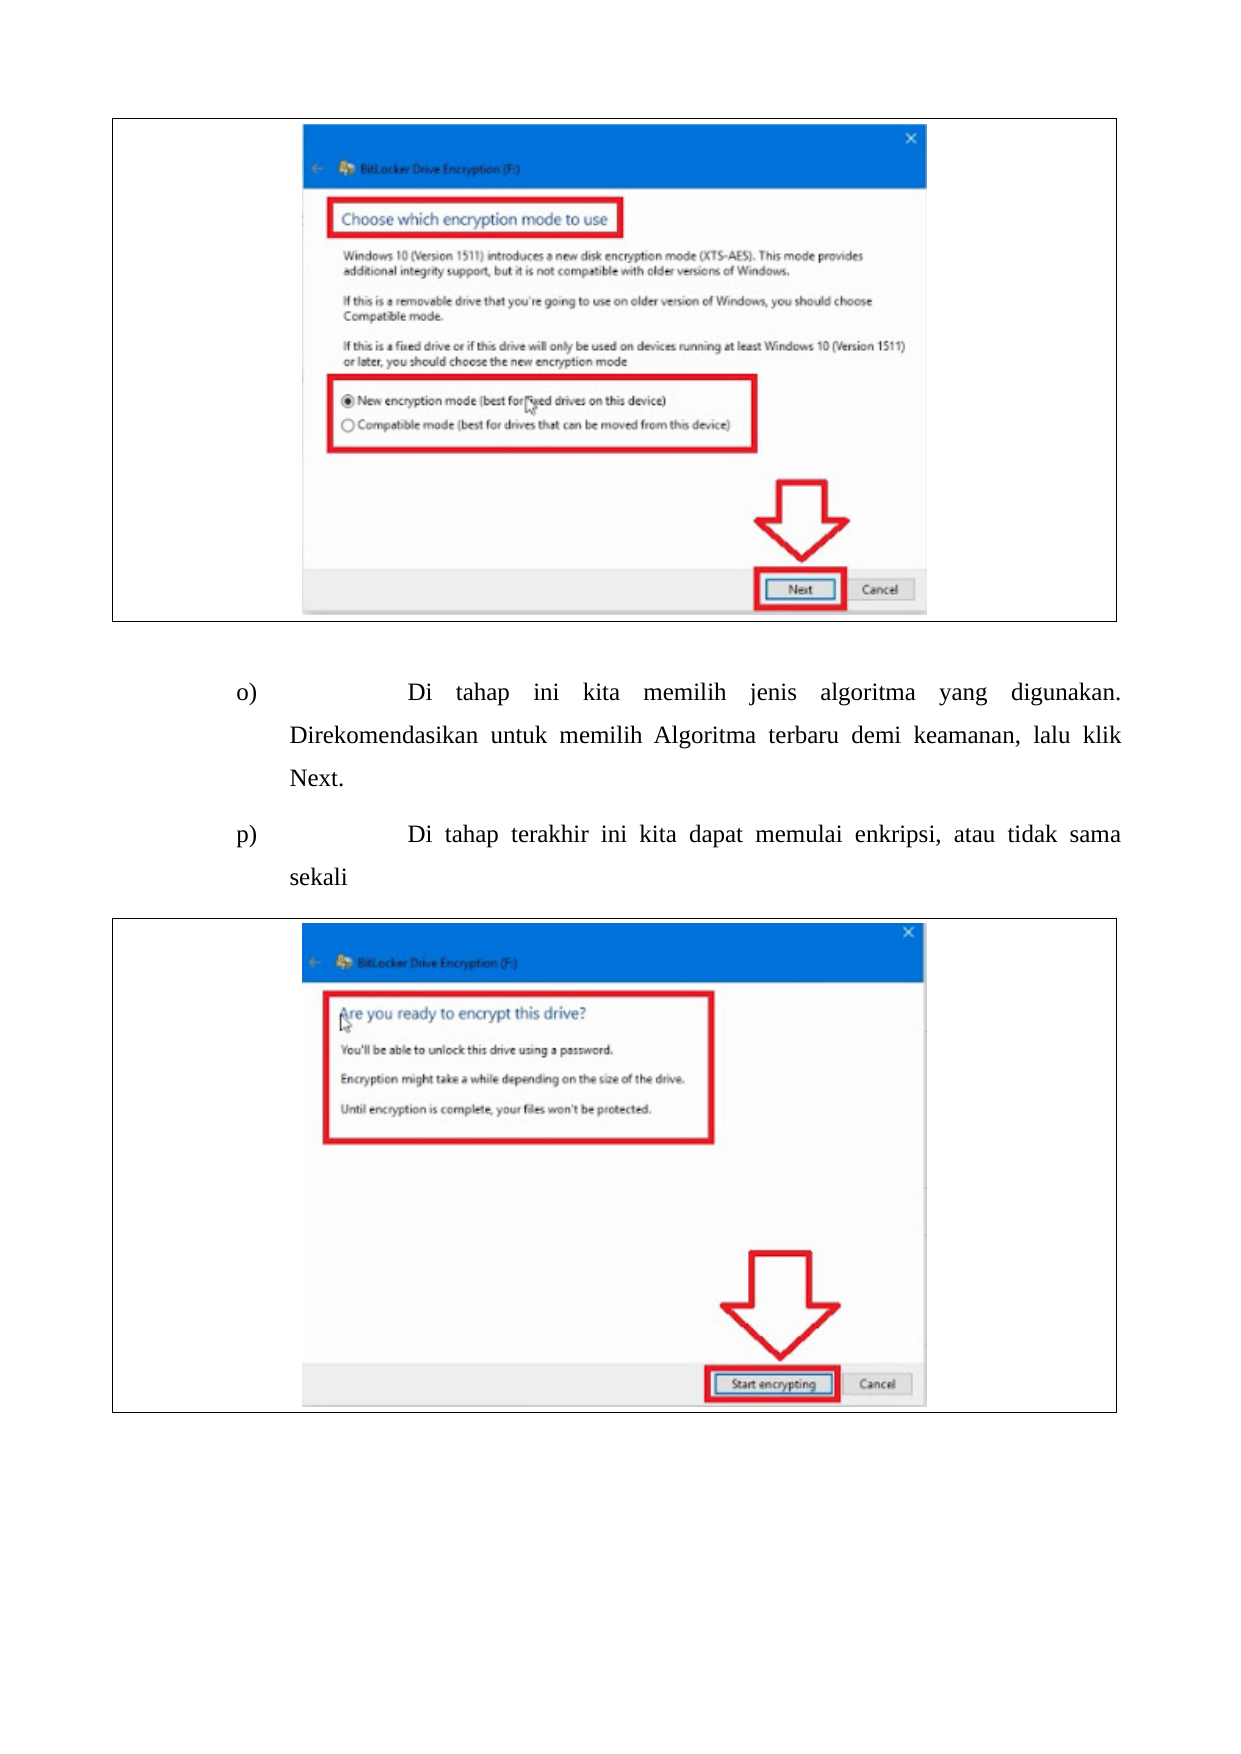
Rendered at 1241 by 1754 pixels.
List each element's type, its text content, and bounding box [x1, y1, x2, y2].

picture [302, 923, 927, 1407]
list Di tahap terakhir ini kita dapat memulai enkripsi, atau tidak sama sekali [236, 819, 1122, 891]
table_header [113, 119, 1116, 621]
table_header [113, 919, 1116, 1412]
list Di tahap ini kita memilih jenis algoritma yang digunakan. Direkomendasikan untuk memilih Algoritma terbaru demi keamanan, lalu klik Next. [236, 677, 1122, 792]
picture [302, 124, 927, 615]
